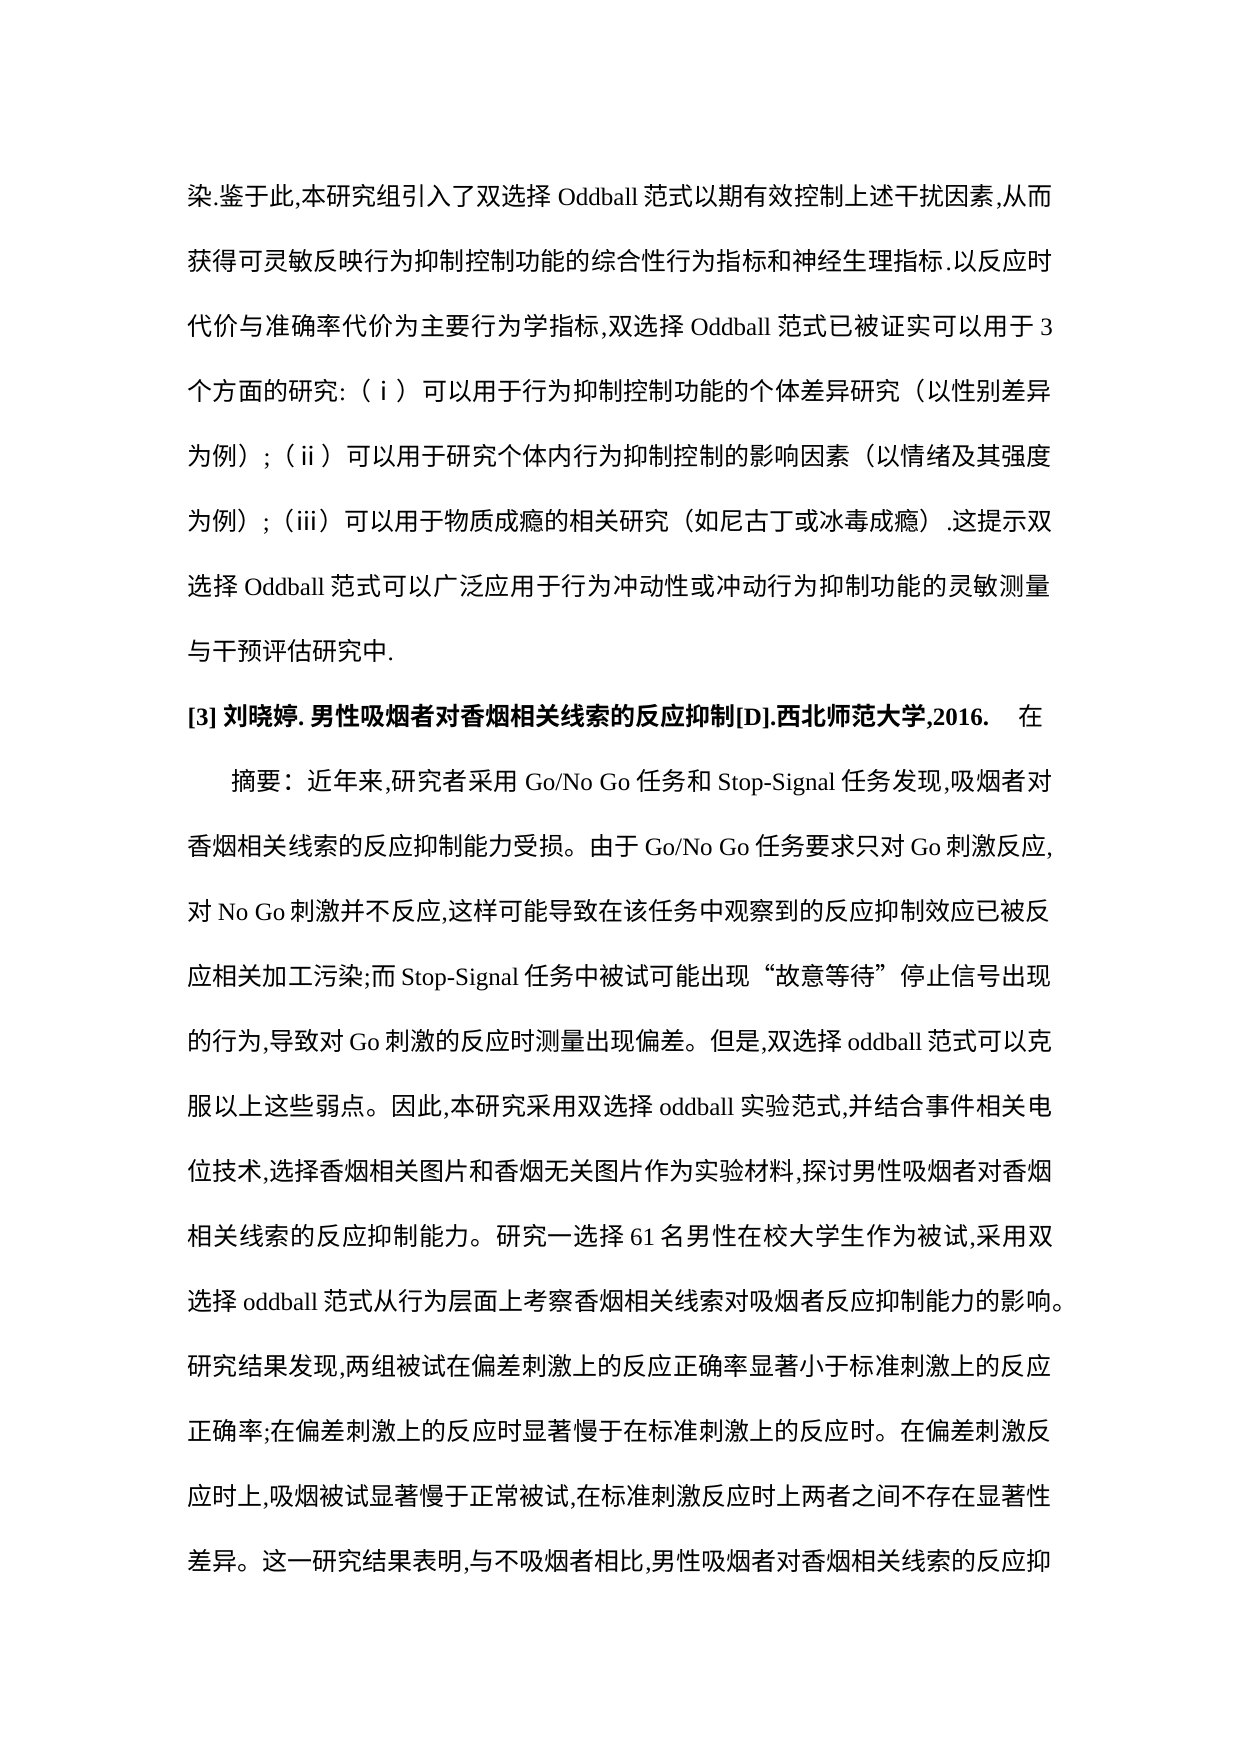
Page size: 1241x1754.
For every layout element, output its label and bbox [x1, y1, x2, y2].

text [187, 162, 1053, 682]
text [187, 682, 1053, 1592]
